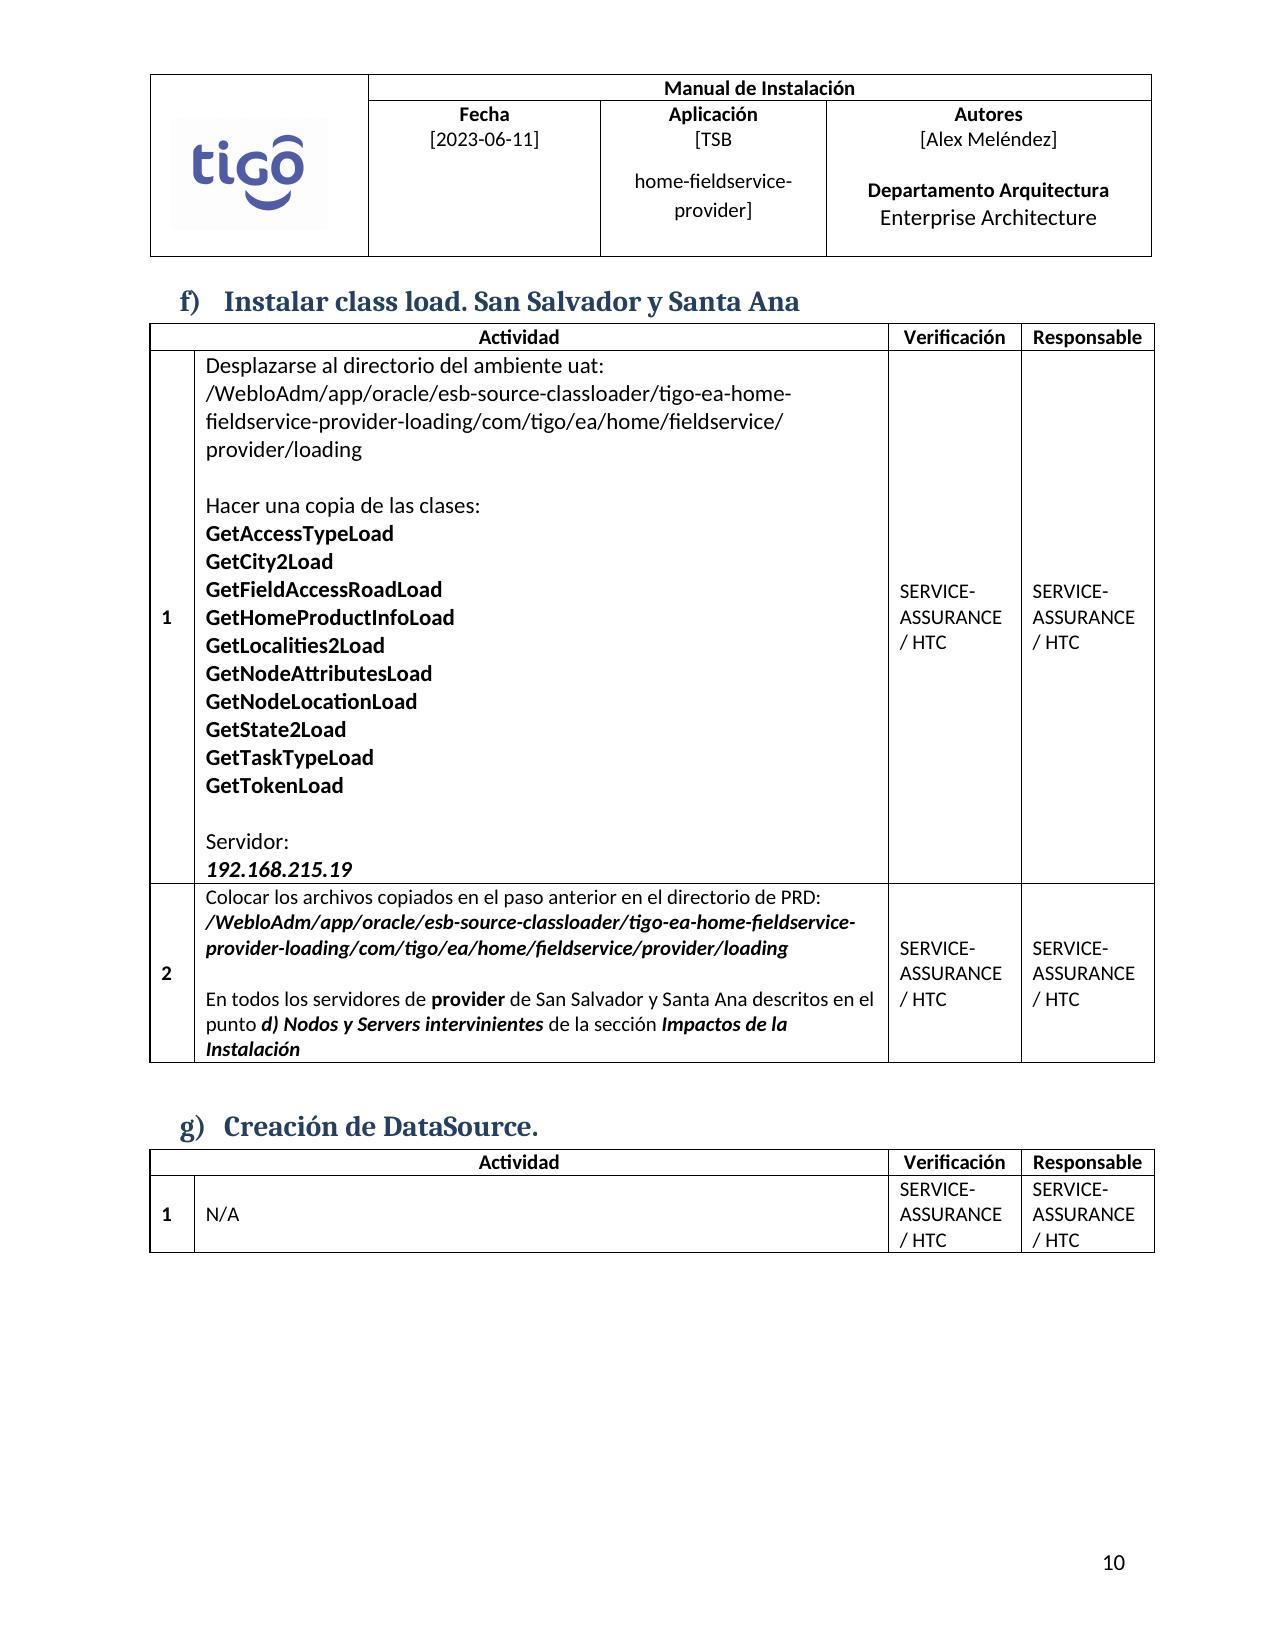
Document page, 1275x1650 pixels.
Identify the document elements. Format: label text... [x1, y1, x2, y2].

subtitle Creación de DataSource. [179, 1110, 1125, 1143]
table_header Responsable [1022, 324, 1154, 350]
table_header Verificación [889, 324, 1021, 350]
table_cell SERVICE-ASSURANCE / HTC [889, 351, 1021, 883]
table_cell SERVICE-ASSURANCE / HTC [889, 884, 1021, 1062]
picture [171, 118, 328, 229]
table_cell SERVICE-ASSURANCE / HTC [1022, 884, 1154, 1062]
table_header Verificación [889, 1150, 1021, 1175]
table_header Responsable [1022, 1150, 1154, 1175]
subtitle Instalar class load. San Salvador y Santa Ana [179, 285, 1125, 318]
table_cell Desplazarse al directorio del ambiente uat: /WebloAdm/app/oracle/esb-source-classloader/tigo-ea-home-fieldservice-provider-loading/com/tigo/ea/home/fieldservice/provider/loading Hacer una copia de las clases: GetAccessTypeLoad GetCity2Load GetFieldAccessRoadLoad GetHomeProductInfoLoad GetLocalities2Load GetNodeAttributesLoad GetNodeLocationLoad GetState2Load GetTaskTypeLoad GetTokenLoad Servidor: 192.168.215.19 [195, 351, 888, 883]
table_cell SERVICE-ASSURANCE / HTC [1022, 351, 1154, 883]
table_cell N/A [195, 1176, 888, 1252]
table_cell 2 [151, 884, 194, 1062]
table_header Actividad [151, 324, 888, 350]
table_cell SERVICE-ASSURANCE / HTC [1022, 1176, 1154, 1252]
table_cell Colocar los archivos copiados en el paso anterior en el directorio de PRD: /WebloAdm/app/oracle/esb-source-classloader/tigo-ea-home-fieldservice-provider-loading/com/tigo/ea/home/fieldservice/provider/loading En todos los servidores de provider de San Salvador y Santa Ana descritos en el punto d) Nodos y Servers intervinientes de la sección Impactos de la Instalación [195, 884, 888, 1062]
table_header Actividad [151, 1150, 888, 1175]
table_cell SERVICE-ASSURANCE / HTC [889, 1176, 1021, 1252]
table_cell 1 [151, 351, 194, 883]
table_cell 1 [151, 1176, 194, 1252]
